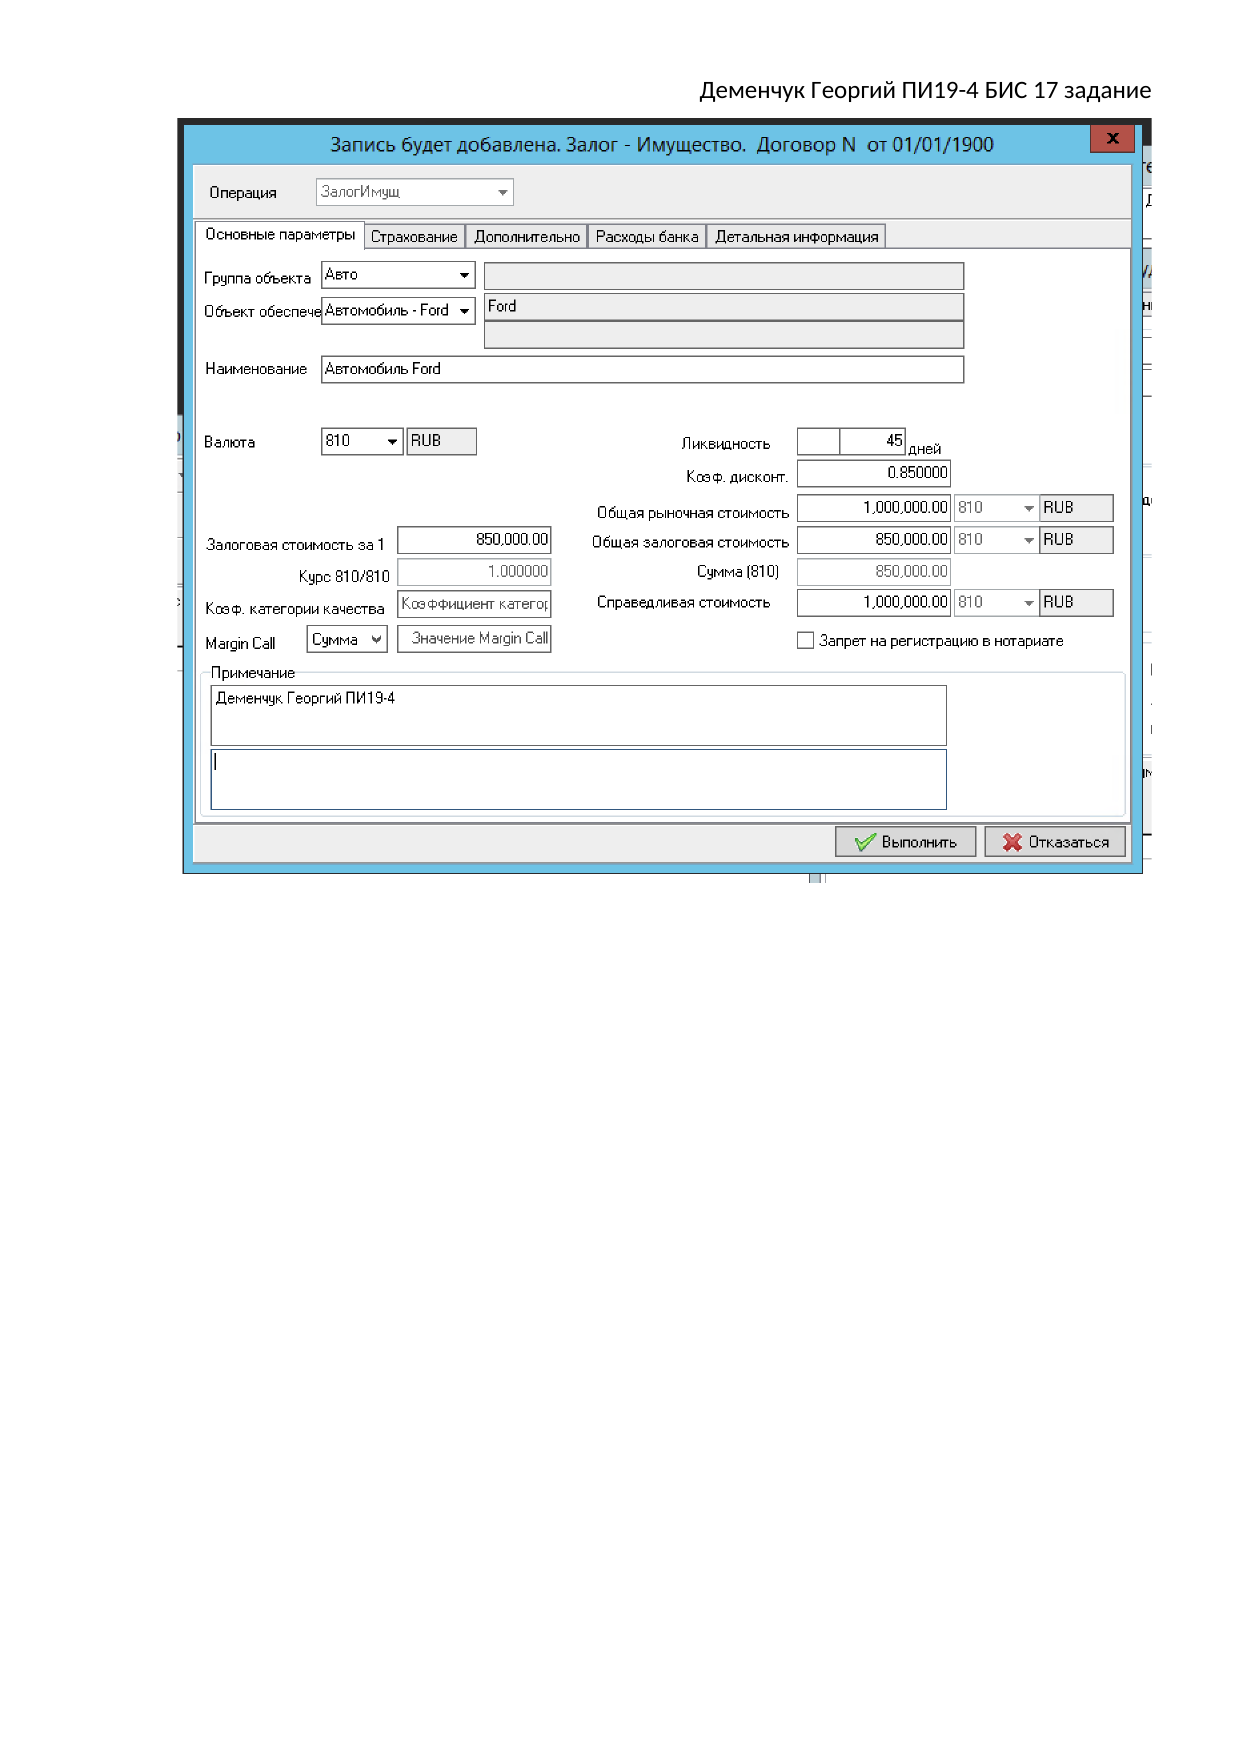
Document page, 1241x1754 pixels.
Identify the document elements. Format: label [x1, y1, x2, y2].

picture [177, 118, 1152, 883]
